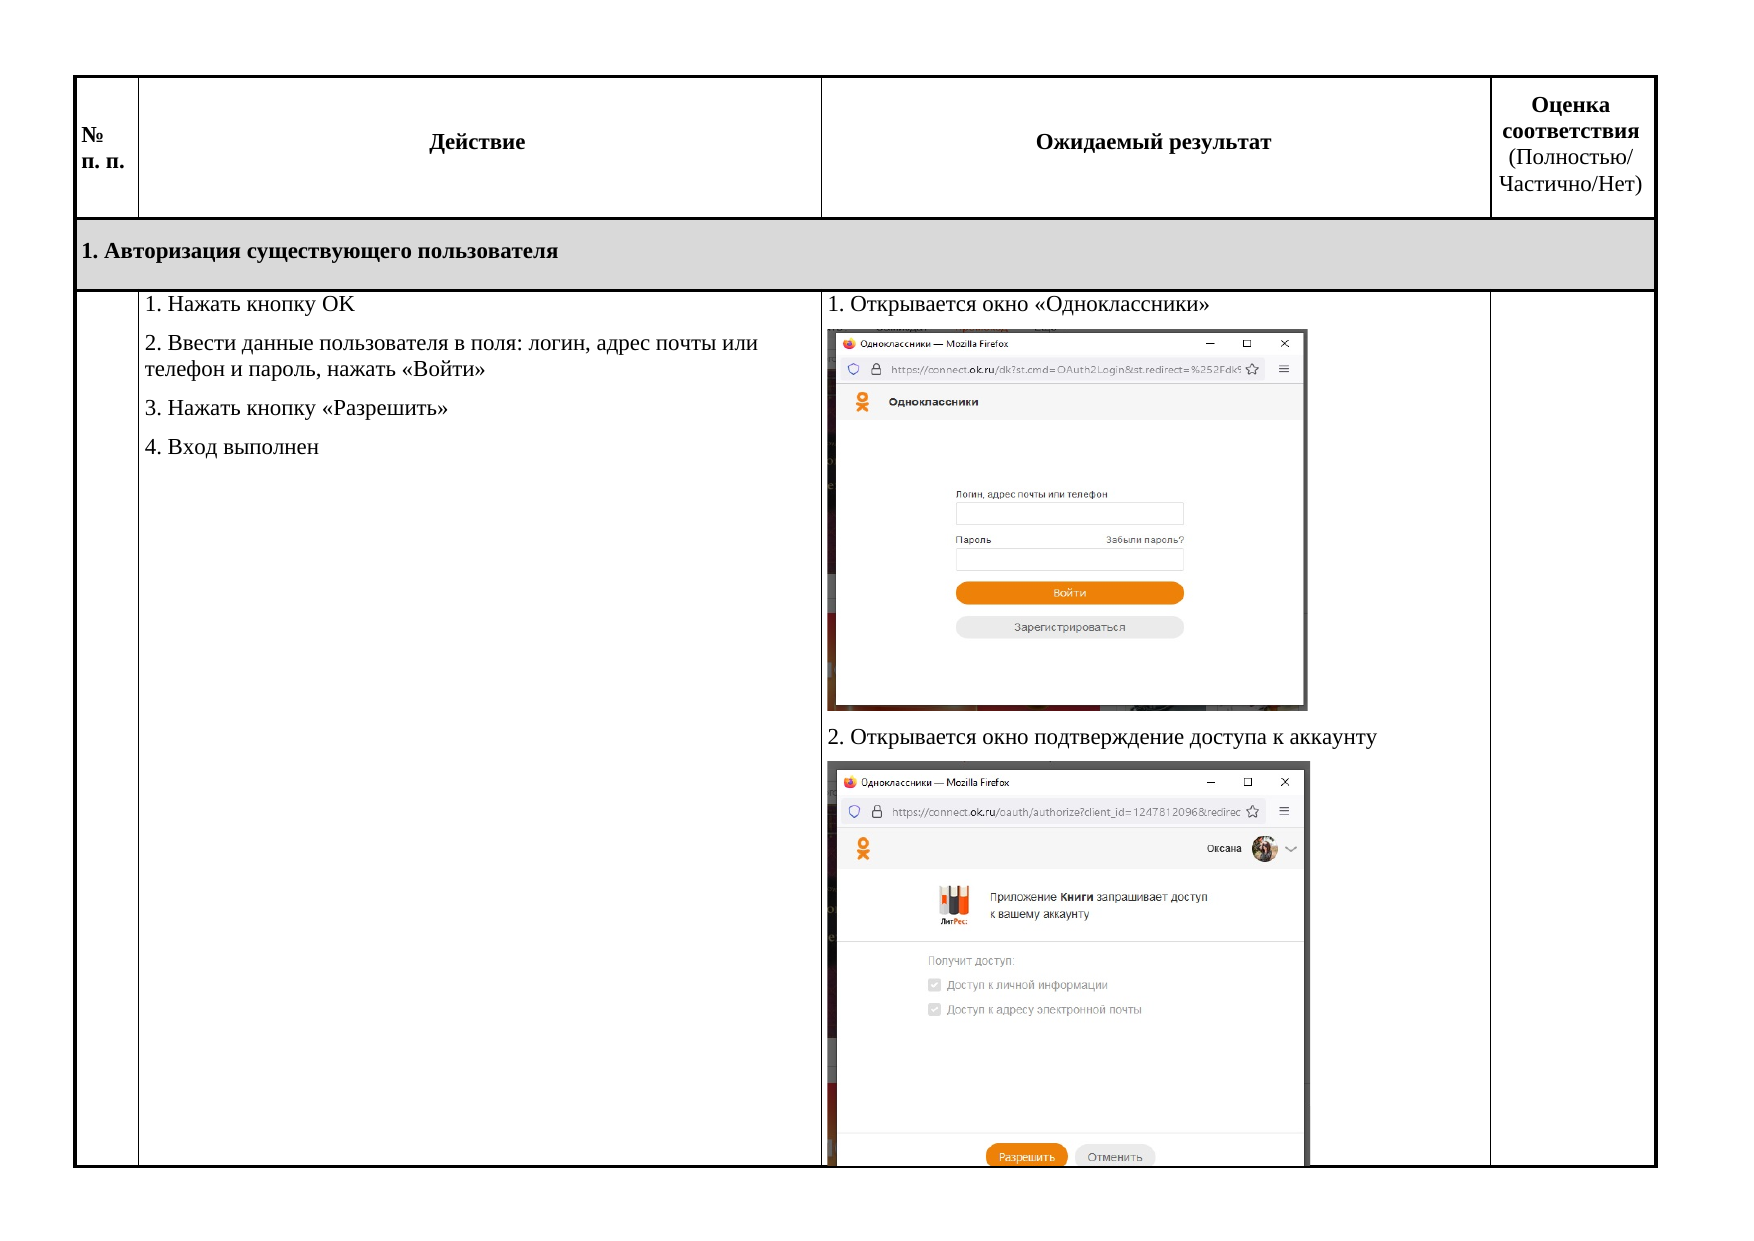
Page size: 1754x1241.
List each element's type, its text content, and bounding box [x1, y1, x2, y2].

picture [827, 761, 1310, 1166]
table_cell 1. Открывается окно «Одноклассники» 2. Открывается окно подтверждение доступа к аккаунту 3. Закрытие всплывающего окна 4. Вход выполнен [822, 292, 1490, 1165]
table_header Ожидаемый результат [822, 78, 1490, 217]
table_header Действие [139, 78, 821, 217]
table_cell 1. Авторизация существующего пользователя [77, 220, 1654, 289]
table_cell [1491, 292, 1654, 1165]
table_header № п. п. [77, 78, 138, 217]
table_cell [77, 292, 138, 1165]
table_header Оценка соответствия (Полностью/ Частично/Нет) [1492, 78, 1654, 217]
picture [827, 329, 1308, 711]
table_cell 1. Нажать кнопку OK 2. Ввести данные пользователя в поля: логин, адрес почты или телефон и пароль, нажать «Войти» 3. Нажать кнопку «Разрешить» 4. Вход выполнен [139, 292, 821, 1165]
